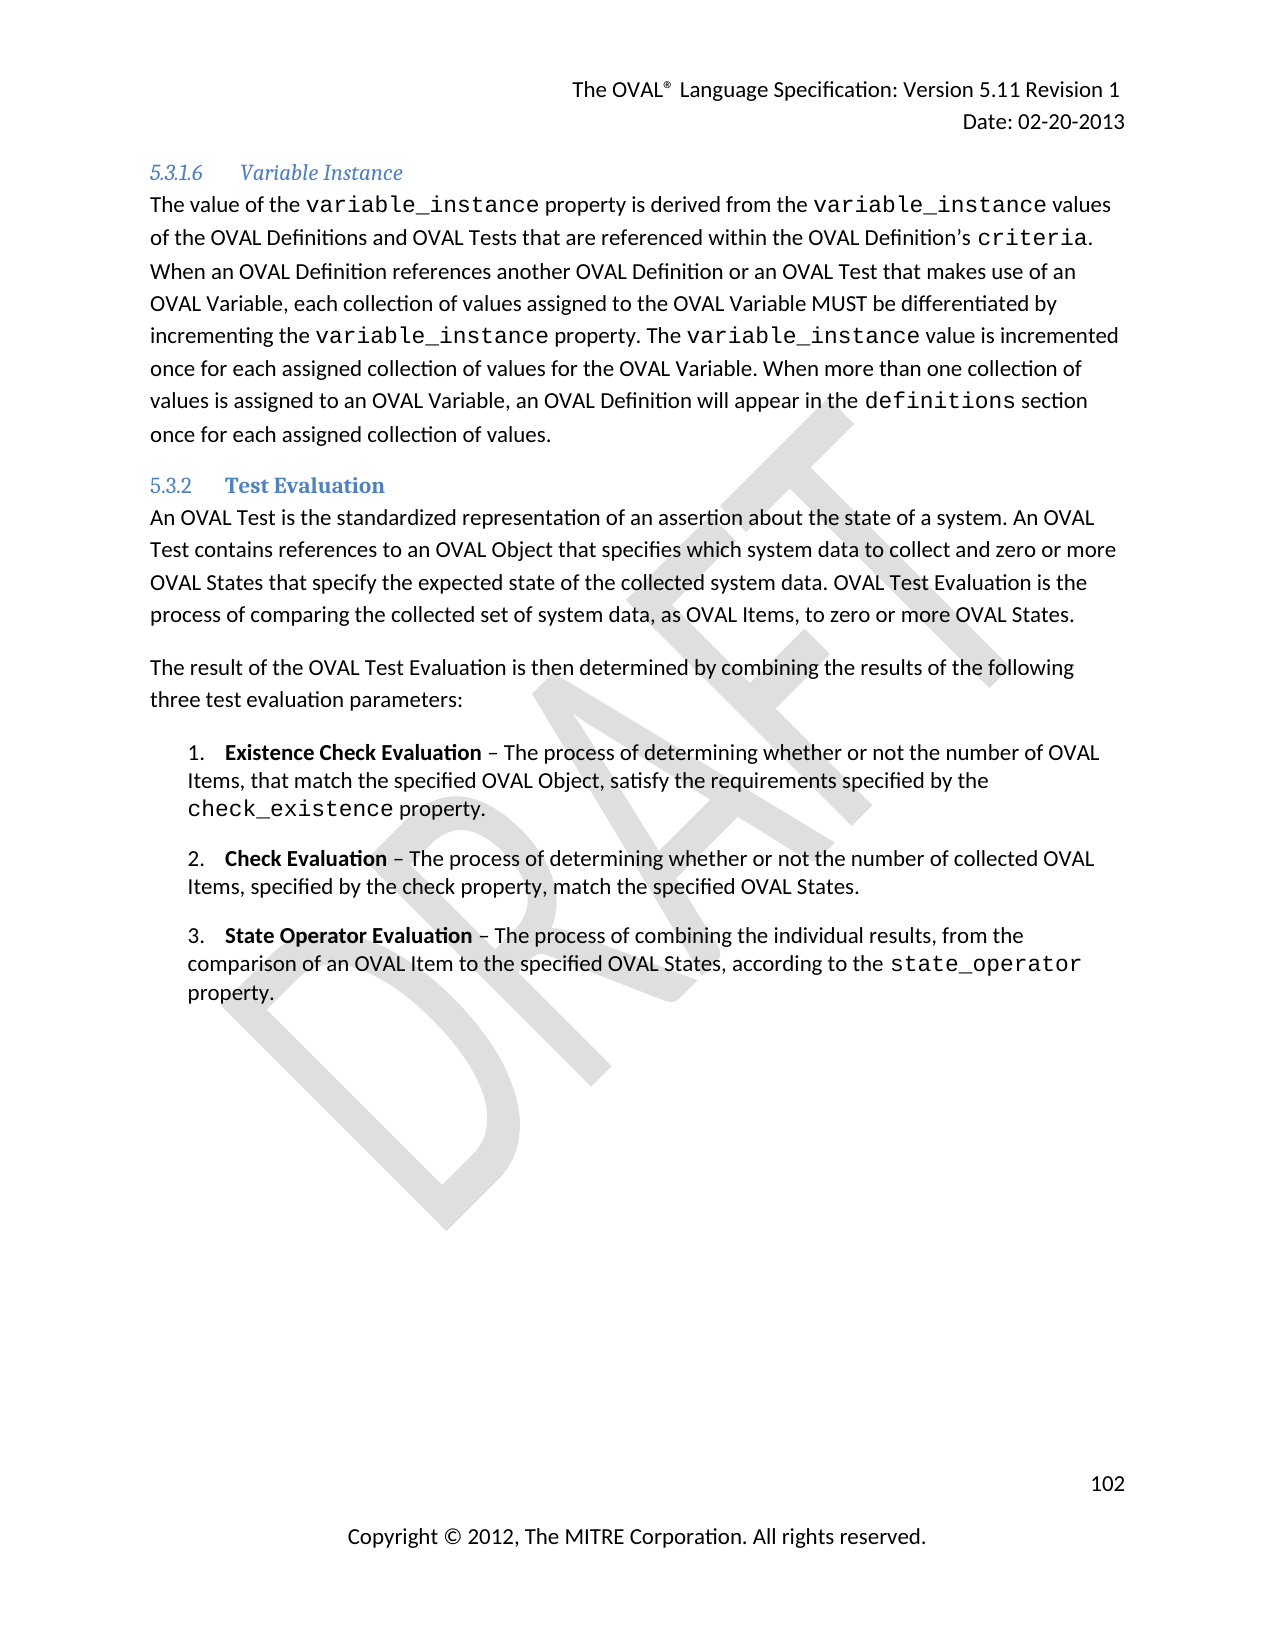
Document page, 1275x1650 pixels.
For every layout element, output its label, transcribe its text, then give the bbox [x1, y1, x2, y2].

subtitle Variable Instance [150, 160, 1125, 186]
subtitle Test Evaluation [150, 473, 1125, 499]
text The result of the OVAL Test Evaluation is then determined by combining the results of the following three test evaluation parameters: [150, 653, 1125, 713]
list Check Evaluation – The process of determining whether or not the number of collected OVAL Items, specified by the check property, match the specified OVAL States. [187, 844, 1125, 900]
list State Operator Evaluation – The process of combining the individual results, from the comparison of an OVAL Item to the specified OVAL States, according to the state_operator property. [187, 921, 1125, 1006]
text The value of the variable_instance property is derived from the variable_instance values of the OVAL Definitions and OVAL Tests that are referenced within the OVAL Definition’s criteria. When an OVAL Definition references another OVAL Definition or an OVAL Test that makes use of an OVAL Variable, each collection of values assigned to the OVAL Variable MUST be differentiated by incrementing the variable_instance property. The variable_instance value is incremented once for each assigned collection of values for the OVAL Variable. When more than one collection of values is assigned to an OVAL Variable, an OVAL Definition will appear in the definitions section once for each assigned collection of values. [150, 190, 1125, 448]
text An OVAL Test is the standardized representation of an assertion about the state of a system. An OVAL Test contains references to an OVAL Object that specifies which system data to collect and zero or more OVAL States that specify the expected state of the collected system data. OVAL Test Evaluation is the process of comparing the collected set of system data, as OVAL Items, to zero or more OVAL States. [150, 503, 1125, 628]
list Existence Check Evaluation – The process of determining whether or not the number of OVAL Items, that match the specified OVAL Object, satisfy the requirements specified by the check_existence property. [187, 738, 1125, 823]
